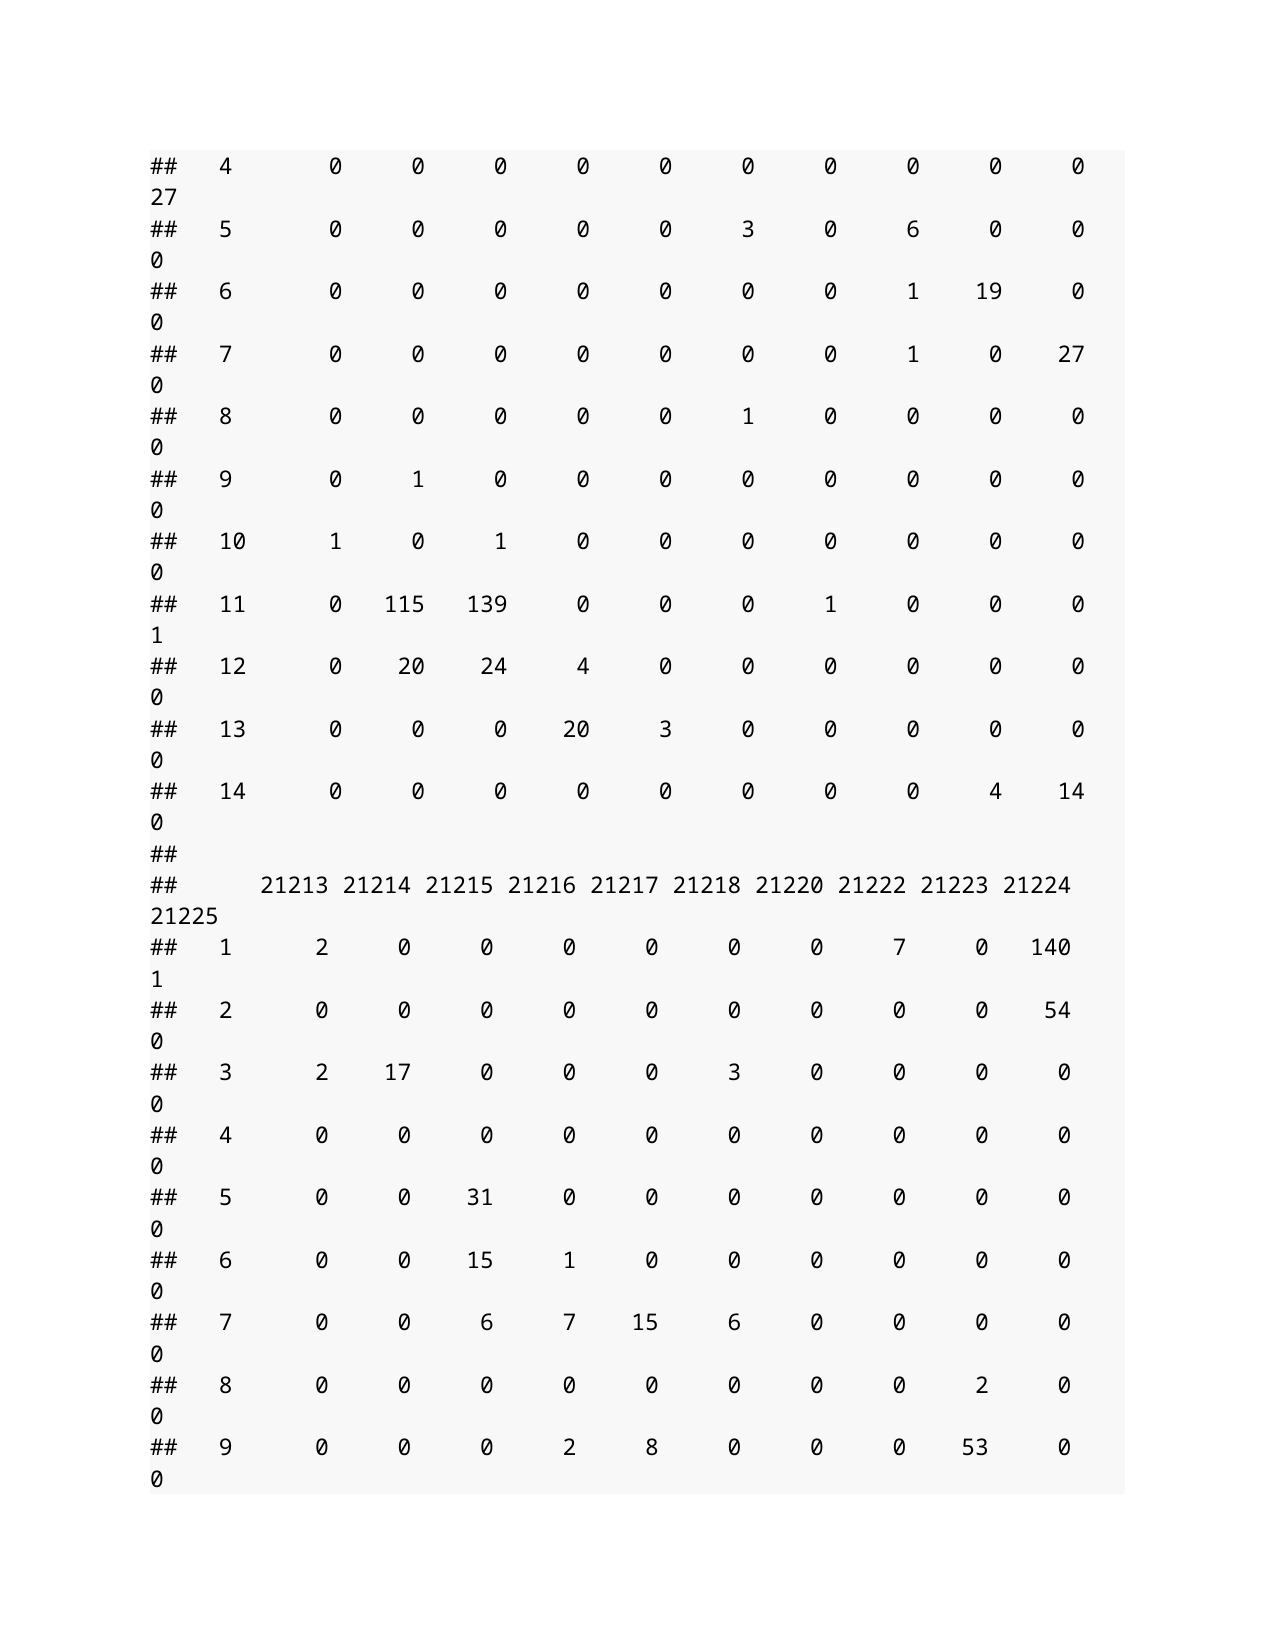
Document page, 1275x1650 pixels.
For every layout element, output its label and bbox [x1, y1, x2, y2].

text [150, 150, 1125, 1494]
